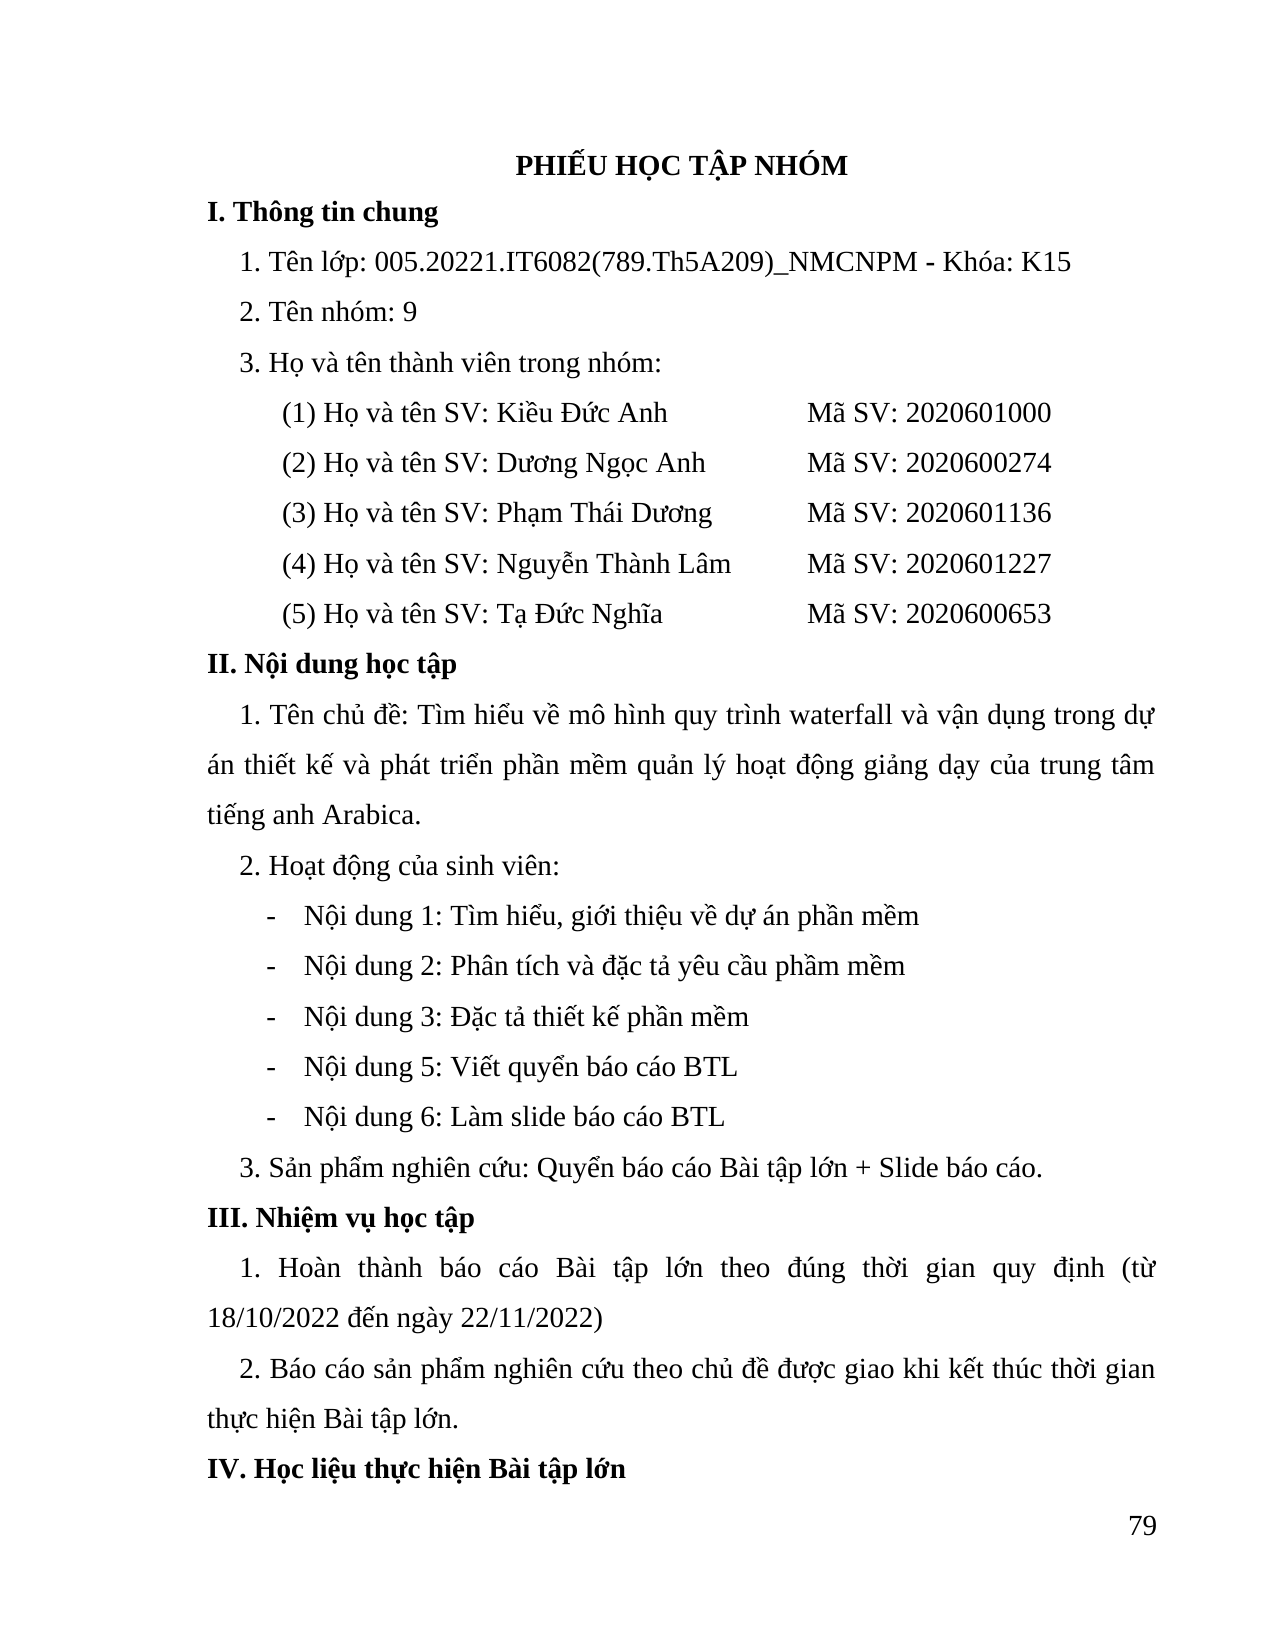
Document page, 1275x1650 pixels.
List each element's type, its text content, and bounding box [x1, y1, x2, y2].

text 2. Báo cáo sản phẩm nghiên cứu theo chủ đề được giao khi kết thúc thời gian thực hiện Bài tập lớn. [207, 1351, 1157, 1435]
text 2. Hoạt động của sinh viên: [207, 848, 1157, 881]
text IV. Học liệu thực hiện Bài tập lớn [207, 1452, 1157, 1485]
list Nội dung 3: Đặc tả thiết kế phần mềm [266, 999, 1157, 1032]
text 2. Tên nhóm: 9 [207, 294, 1157, 328]
text III. Nhiệm vụ học tập [207, 1200, 1157, 1233]
list Nội dung 1: Tìm hiểu, giới thiệu về dự án phần mềm [266, 898, 1157, 932]
list Nội dung 5: Viết quyển báo cáo BTL [266, 1049, 1157, 1083]
text 1. Tên chủ đề: Tìm hiểu về mô hình quy trình waterfall và vận dụng trong dự án thiết kế và phát triển phần mềm quản lý hoạt động giảng dạy của trung tâm tiếng anh Arabica. [207, 697, 1157, 831]
text I. Thông tin chung [207, 194, 1157, 227]
text 3. Sản phẩm nghiên cứu: Quyển báo cáo Bài tập lớn + Slide báo cáo. [207, 1150, 1157, 1183]
text 3. Họ và tên thành viên trong nhóm: [207, 345, 1157, 378]
text (2) Họ và tên SV: Dương Ngọc Anh Mã SV: 2020600274 [188, 445, 1157, 479]
text 1. Hoàn thành báo cáo Bài tập lớn theo đúng thời gian quy định (từ 18/10/2022 đến ngày 22/11/2022) [207, 1250, 1157, 1334]
text (4) Họ và tên SV: Nguyễn Thành Lâm Mã SV: 2020601227 [188, 546, 1157, 579]
text PHIẾU HỌC TẬP NHÓM [207, 148, 1157, 181]
text 1. Tên lớp: 005.20221.IT6082(789.Th5A209)_NMCNPM - Khóa: K15 [207, 244, 925, 278]
text 1. Tên lớp: 005.20221.IT6082(789.Th5A209)_NMCNPM - Khóa: K15 [942, 244, 1157, 278]
list Nội dung 2: Phân tích và đặc tả yêu cầu phầm mềm [266, 948, 1157, 982]
text II. Nội dung học tập [207, 647, 1157, 680]
text (5) Họ và tên SV: Tạ Đức Nghĩa Mã SV: 2020600653 [188, 596, 1157, 630]
list Nội dung 6: Làm slide báo cáo BTL [266, 1099, 1157, 1133]
text (3) Họ và tên SV: Phạm Thái Dương Mã SV: 2020601136 [188, 496, 1157, 529]
text (1) Họ và tên SV: Kiều Đức Anh Mã SV: 2020601000 [188, 395, 1157, 428]
